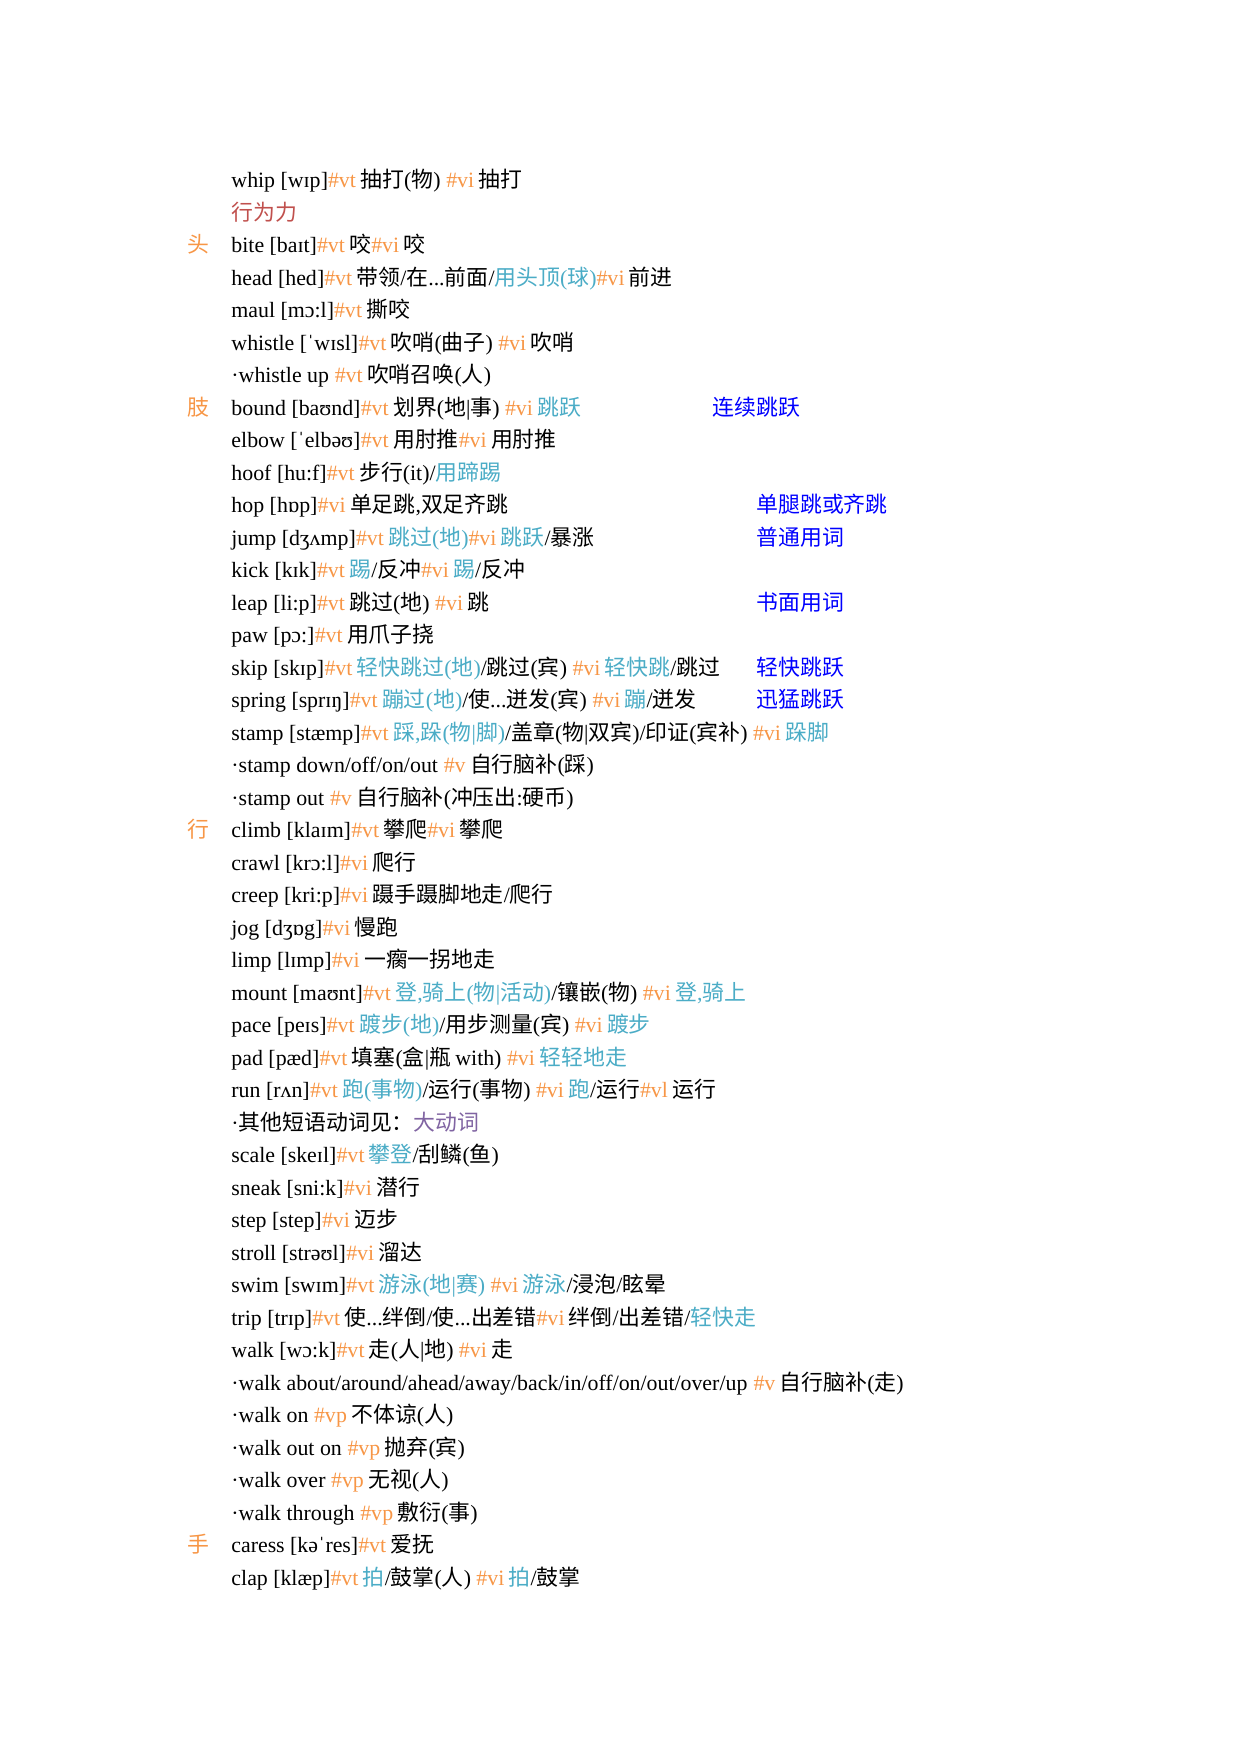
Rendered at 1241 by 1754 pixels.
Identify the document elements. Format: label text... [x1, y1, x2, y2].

text pace [peɪs]#vt踱步(地)/用步测量(宾) #vi踱步 [187, 1007, 1053, 1039]
text elbow [ˈelbəʊ]#vt用肘推#vi用肘推 [187, 422, 1053, 454]
text spring [sprɪŋ]#vt蹦过(地)/使...迸发(宾) #vi蹦/迸发 迅猛跳跃 [187, 682, 1053, 714]
text limp [lɪmp]#vi一瘸一拐地走 [187, 942, 1053, 974]
text crawl [krɔ:l]#vi爬行 [187, 844, 1053, 877]
text step [step]#vi迈步 [187, 1202, 1053, 1234]
text pad [pæd]#vt填塞(盒|瓶with) #vi轻轻地走 [187, 1039, 1053, 1072]
text hop [hɒp]#vi单足跳,双足齐跳 单腿跳或齐跳 [187, 487, 1053, 519]
text jump [dʒʌmp]#vt跳过(地)#vi跳跃/暴涨 普通用词 [187, 519, 1053, 552]
text maul [mɔ:l]#vt撕咬 [187, 292, 1053, 324]
text kick [kɪk]#vt踢/反冲#vi踢/反冲 [187, 552, 1053, 584]
text clap [klæp]#vt拍/鼓掌(人) #vi拍/鼓掌 [187, 1559, 1053, 1592]
text jog [dʒɒg]#vi慢跑 [187, 909, 1053, 942]
text ·walk over #vp无视(人) [187, 1462, 1053, 1494]
text ·其他短语动词见：大动词 [187, 1104, 1053, 1137]
text ·stamp out #v自行脑补(冲压出:硬币) [187, 779, 1053, 812]
text trip [trɪp]#vt使...绊倒/使...出差错#vi绊倒/出差错/轻快走 [187, 1299, 1053, 1332]
text mount [maʊnt]#vt登,骑上(物|活动)/镶嵌(物) #vi登,骑上 [187, 974, 1053, 1007]
text ·stamp down/off/on/out #v自行脑补(踩) [187, 747, 1053, 779]
text head [hed]#vt带领/在...前面/用头顶(球)#vi前进 [187, 259, 1053, 292]
text skip [skɪp]#vt轻快跳过(地)/跳过(宾) #vi轻快跳/跳过 轻快跳跃 [187, 649, 1053, 682]
text 头 bite [baɪt]#vt咬#vi咬 [187, 227, 1053, 259]
text whistle [ˈwɪsl]#vt吹哨(曲子) #vi吹哨 [187, 324, 1053, 357]
text ·walk about/around/ahead/away/back/in/off/on/out/over/up #v自行脑补(走) [187, 1364, 1053, 1397]
text paw [pɔ:]#vt用爪子挠 [187, 617, 1053, 649]
text 肢 bound [baʊnd]#vt划界(地|事) #vi跳跃 连续跳跃 [187, 389, 1053, 422]
text ·walk on #vp不体谅(人) [187, 1397, 1053, 1429]
text whip [wɪp]#vt抽打(物) #vi抽打 [187, 162, 1053, 194]
text walk [wɔ:k]#vt走(人|地) #vi走 [187, 1332, 1053, 1364]
text ·whistle up #vt吹哨召唤(人) [187, 357, 1053, 389]
text leap [li:p]#vt跳过(地) #vi跳 书面用词 [187, 584, 1053, 617]
text swim [swɪm]#vt游泳(地|赛) #vi游泳/浸泡/眩晕 [187, 1267, 1053, 1299]
text creep [kri:p]#vi蹑手蹑脚地走/爬行 [187, 877, 1053, 909]
text sneak [sni:k]#vi潜行 [187, 1169, 1053, 1202]
text ·walk out on #vp抛弃(宾) [187, 1429, 1053, 1462]
text hoof [hu:f]#vt步行(it)/用蹄踢 [187, 454, 1053, 487]
text 行 climb [klaɪm]#vt攀爬#vi攀爬 [187, 812, 1053, 844]
text 行为力 [187, 194, 1053, 227]
text run [rʌn]#vt跑(事物)/运行(事物) #vi跑/运行#vl运行 [187, 1072, 1053, 1104]
text ·walk through #vp敷衍(事) [187, 1494, 1053, 1527]
text stamp [stæmp]#vt踩,跺(物|脚)/盖章(物|双宾)/印证(宾补) #vi跺脚 [187, 714, 1053, 747]
text 手 caress [kəˈres]#vt爱抚 [187, 1527, 1053, 1559]
text scale [skeɪl]#vt攀登/刮鳞(鱼) [187, 1137, 1053, 1169]
text stroll [strəʊl]#vi溜达 [187, 1234, 1053, 1267]
